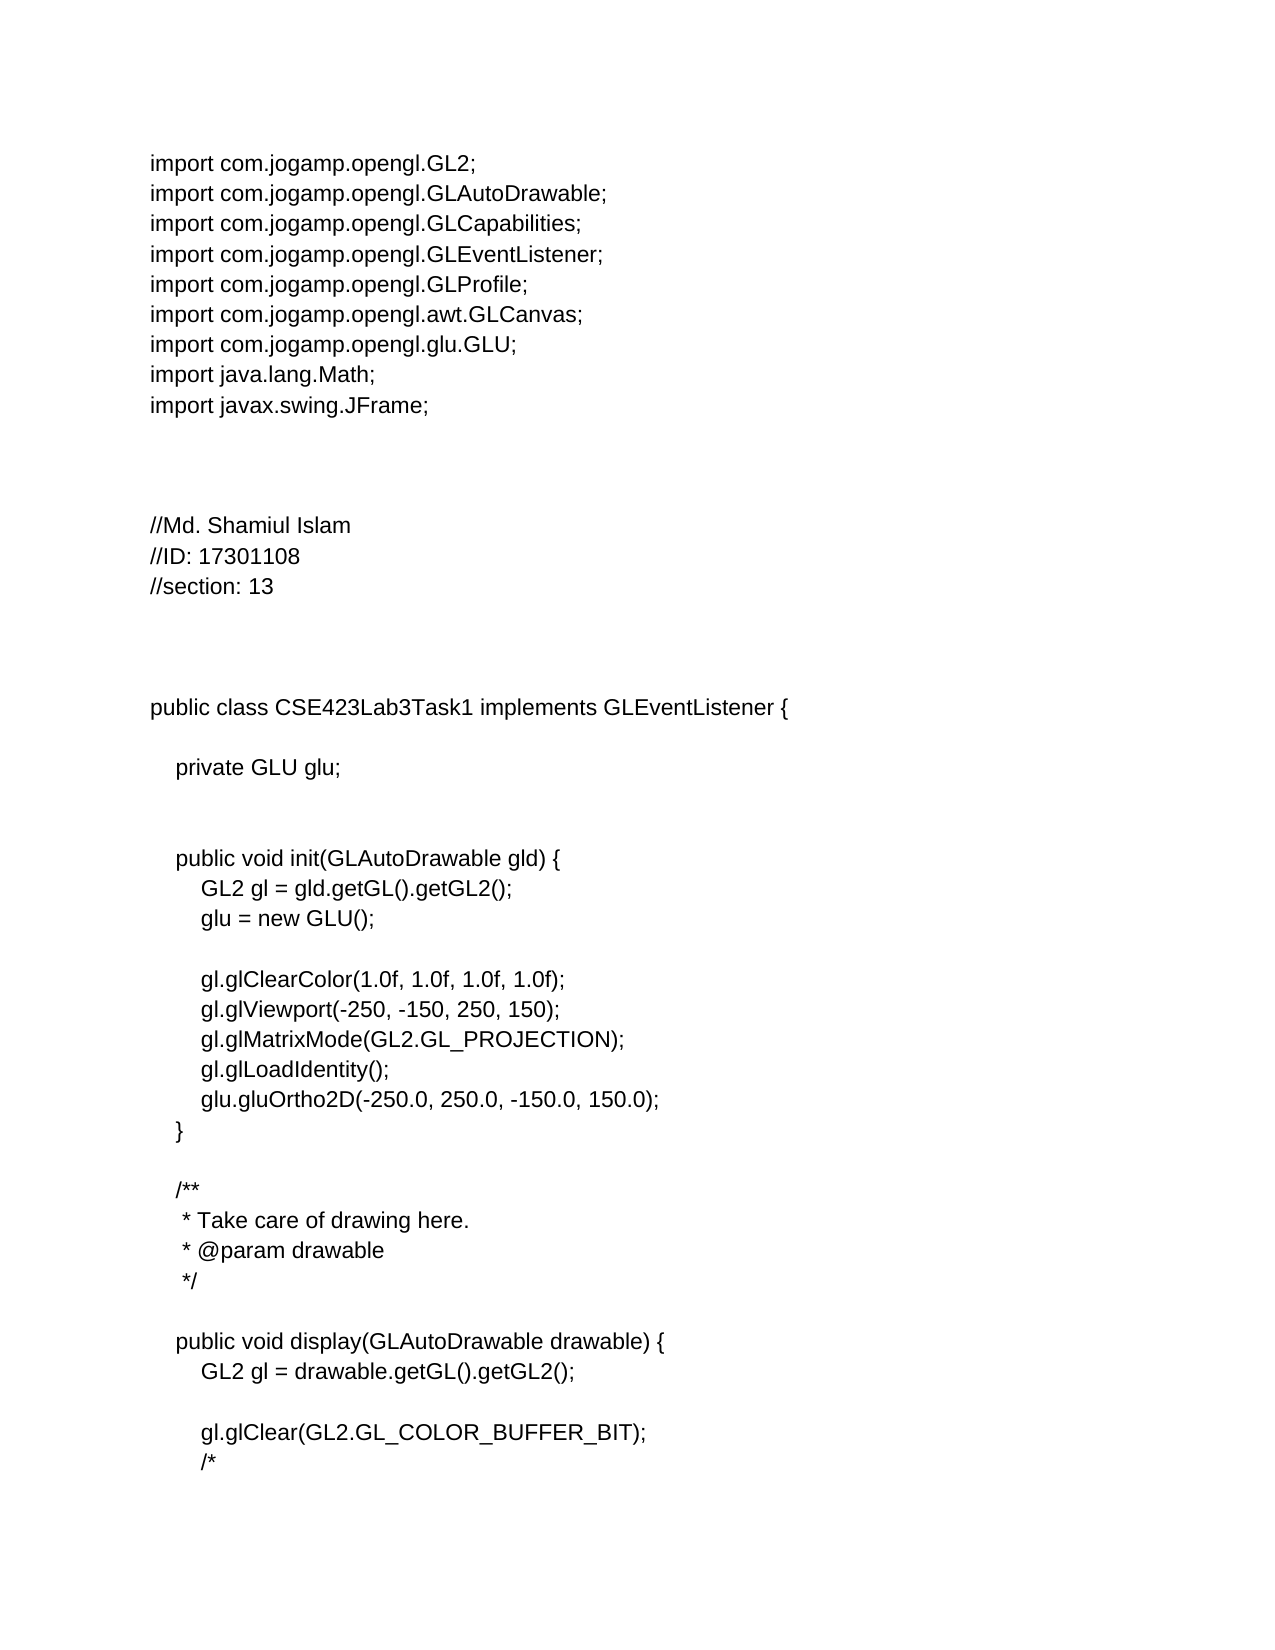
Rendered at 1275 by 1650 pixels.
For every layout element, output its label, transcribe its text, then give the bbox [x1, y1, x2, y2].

text import com.jogamp.opengl.GLCapabilities; [150, 210, 1125, 237]
text /** [150, 1177, 1125, 1203]
text GL2 gl = gld.getGL().getGL2(); [150, 875, 1125, 901]
text gl.glViewport(-250, -150, 250, 150); [150, 996, 1125, 1022]
text //Md. Shamiul Islam [150, 512, 1125, 539]
text glu = new GLU(); [150, 905, 1125, 932]
text gl.glLoadIdentity(); [150, 1056, 1125, 1083]
text * Take care of drawing here. [150, 1207, 1125, 1234]
text import javax.swing.JFrame; [150, 392, 1125, 418]
text /* [150, 1449, 1125, 1475]
text glu.gluOrtho2D(-250.0, 250.0, -150.0, 150.0); [150, 1086, 1125, 1113]
text public class CSE423Lab3Task1 implements GLEventListener { [150, 694, 1125, 720]
text import com.jogamp.opengl.GLProfile; [150, 271, 1125, 297]
text import com.jogamp.opengl.glu.GLU; [150, 331, 1125, 358]
text gl.glClear(GL2.GL_COLOR_BUFFER_BIT); [150, 1419, 1125, 1445]
text import com.jogamp.opengl.GLEventListener; [150, 241, 1125, 267]
text gl.glClearColor(1.0f, 1.0f, 1.0f, 1.0f); [150, 966, 1125, 992]
text * @param drawable [150, 1237, 1125, 1264]
text //ID: 17301108 [150, 543, 1125, 569]
text public void display(GLAutoDrawable drawable) { [150, 1328, 1125, 1354]
text //section: 13 [150, 573, 1125, 599]
text } [150, 1117, 1125, 1143]
text gl.glMatrixMode(GL2.GL_PROJECTION); [150, 1026, 1125, 1052]
text private GLU glu; [150, 754, 1125, 781]
text */ [150, 1268, 1125, 1294]
text import com.jogamp.opengl.GL2; [150, 150, 1125, 176]
text public void init(GLAutoDrawable gld) { [150, 845, 1125, 871]
text import com.jogamp.opengl.awt.GLCanvas; [150, 301, 1125, 327]
text GL2 gl = drawable.getGL().getGL2(); [150, 1358, 1125, 1385]
text import com.jogamp.opengl.GLAutoDrawable; [150, 180, 1125, 207]
text import java.lang.Math; [150, 361, 1125, 388]
